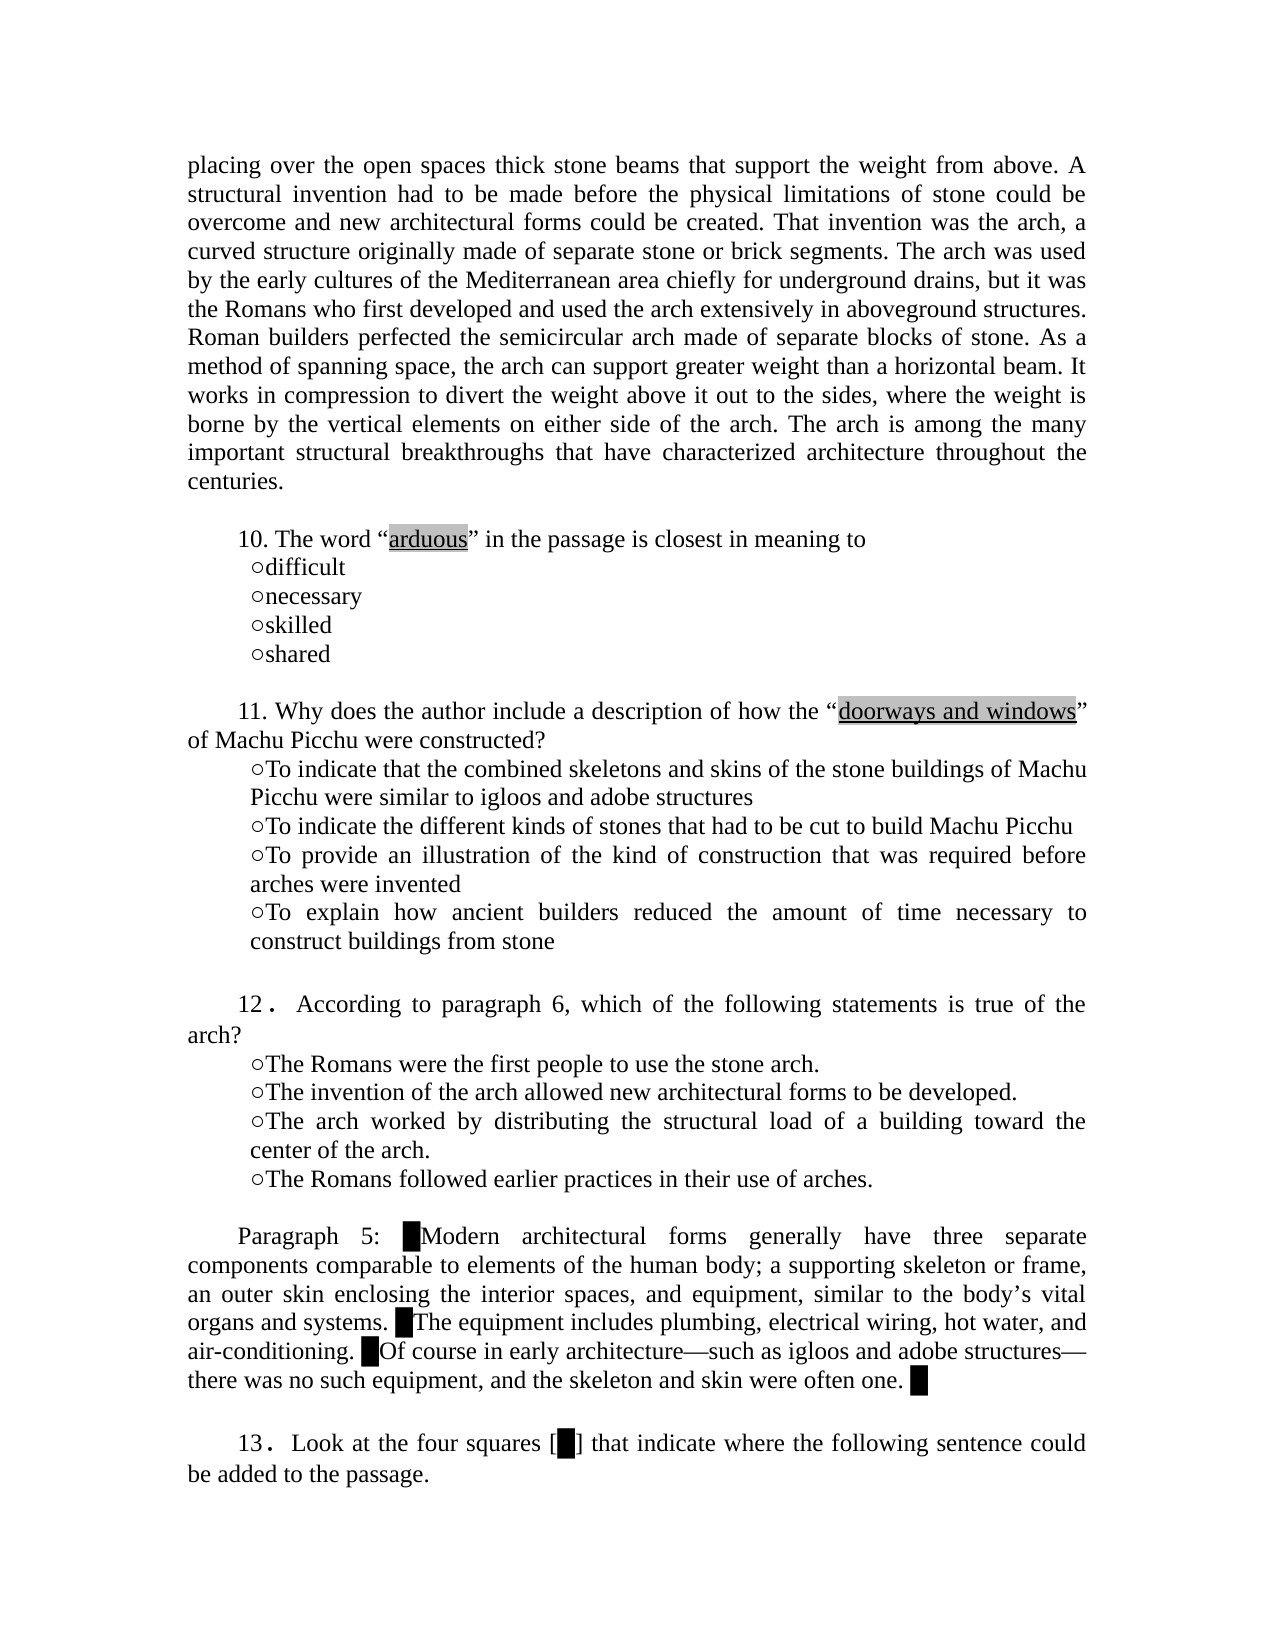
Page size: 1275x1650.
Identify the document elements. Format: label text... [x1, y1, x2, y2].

text ○To indicate that the combined skeletons and skins of the stone buildings of Machu Picchu were similar to igloos and adobe structures [250, 754, 1087, 811]
text ○necessary [250, 581, 1087, 610]
text ○The invention of the arch allowed new architectural forms to be developed. [250, 1077, 1087, 1106]
text 10. The word “arduous” in the passage is closest in meaning to (1) [468, 524, 1087, 552]
text ○The Romans followed earlier practices in their use of arches. [250, 1164, 1087, 1192]
text ○difficult [250, 552, 1087, 581]
text ○The Romans were the first people to use the stone arch. [250, 1049, 1087, 1077]
text ○The arch worked by distributing the structural load of a building toward the center of the arch. [250, 1106, 1087, 1164]
text ○To explain how ancient builders reduced the amount of time necessary to construct buildings from stone [250, 897, 1087, 955]
text 12．According to paragraph 6, which of the following statements is true of the arch?(2) [187, 984, 1087, 1049]
text ○To provide an illustration of the kind of construction that was required before arches were invented [250, 840, 1087, 897]
text ○To indicate the different kinds of stones that had to be cut to build Machu Picchu [250, 811, 1087, 840]
text ○shared [250, 639, 1087, 667]
text ○skilled [250, 610, 1087, 639]
text 13．Look at the four squares [█] that indicate where the following sentence could be added to the passage.(4) [187, 1422, 1087, 1487]
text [187, 150, 1087, 495]
text Paragraph 5: █Modern architectural forms generally have three separate components comparable to elements of the human body; a supporting skeleton or frame, an outer skin enclosing the interior spaces, and equipment, similar to the body’s vital organs and systems. █The equipment includes plumbing, electrical wiring, hot water, and air-conditioning. █Of course in early architecture—such as igloos and adobe structures—there was no such equipment, and the skeleton and skin were often one. █ [187, 1221, 1087, 1394]
text 11. Why does the author include a description of how the “doorways and windows” of Machu Picchu were constructed? (3) [187, 696, 1087, 754]
text 10. The word “arduous” in the passage is closest in meaning to (1) [187, 524, 389, 552]
